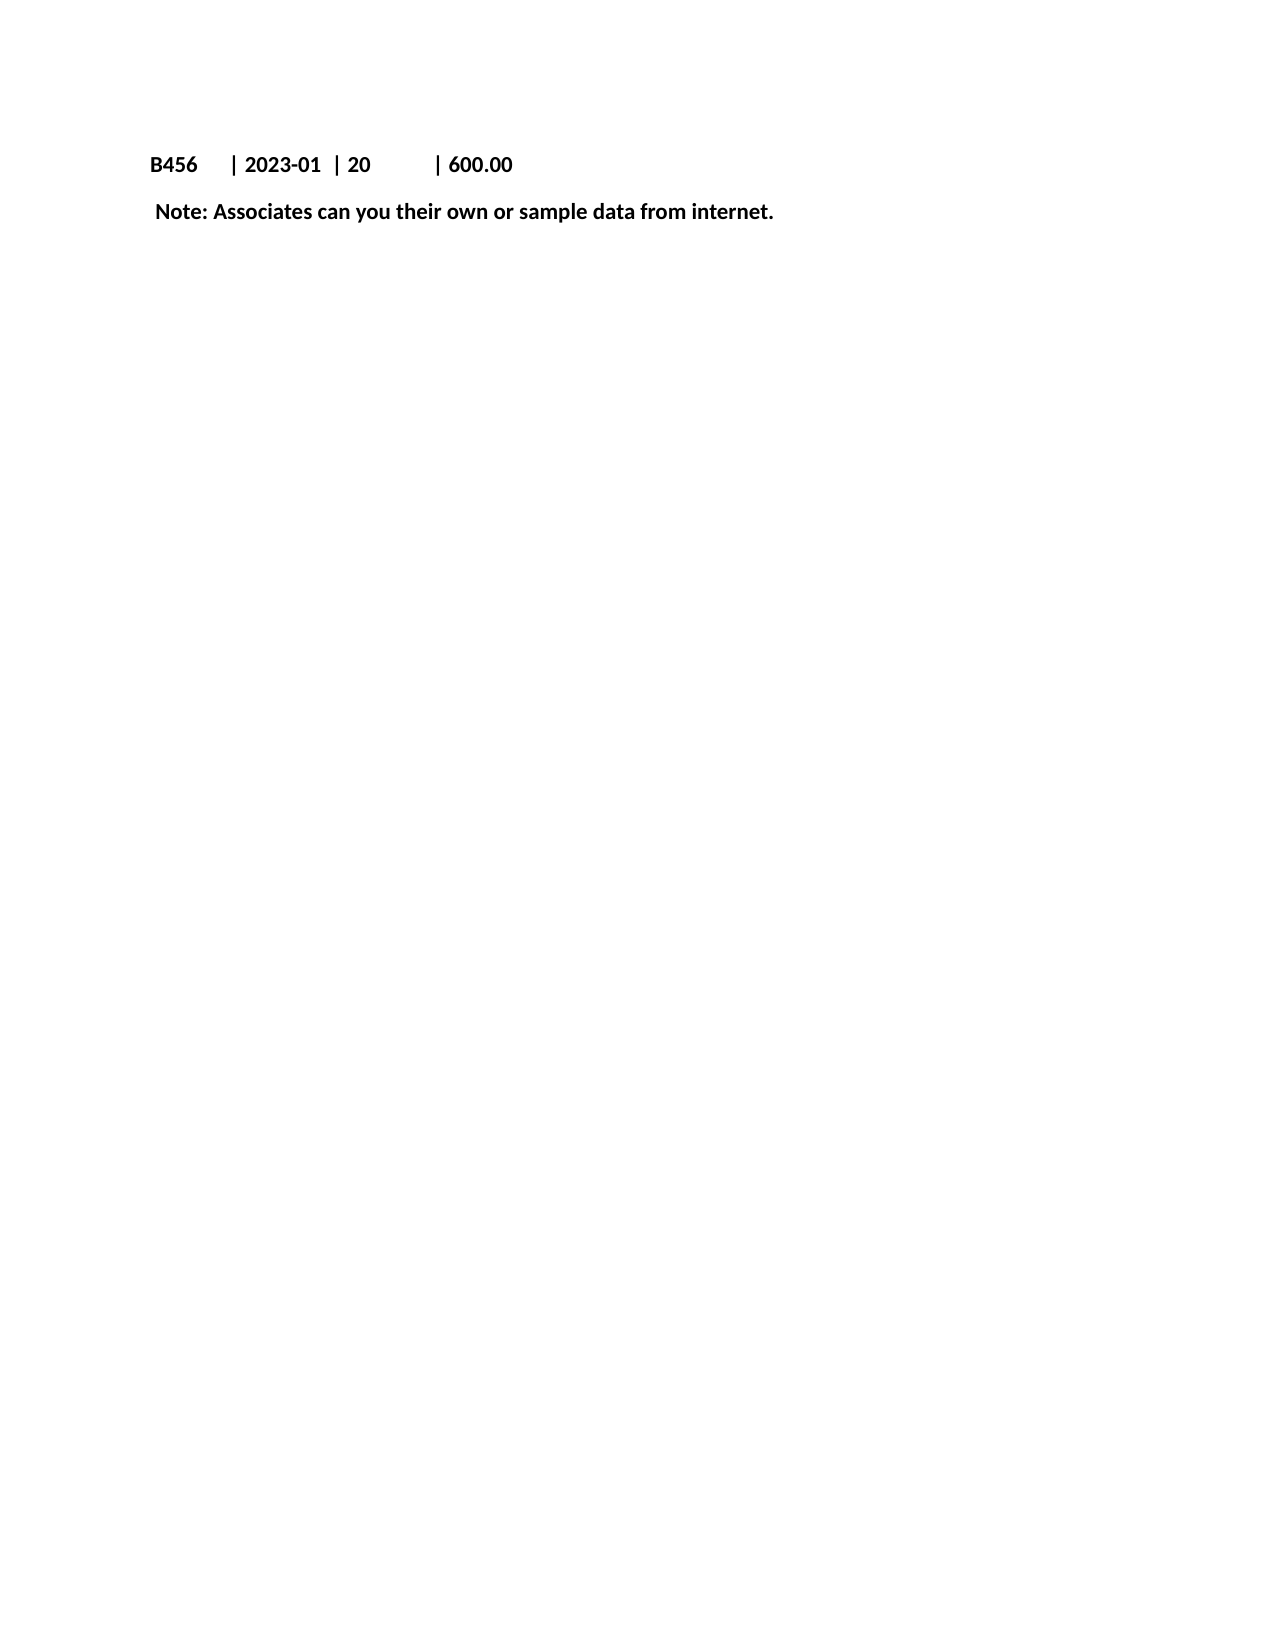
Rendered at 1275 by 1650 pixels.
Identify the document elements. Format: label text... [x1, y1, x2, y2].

text Note: Associates can you their own or sample data from internet. [150, 197, 1125, 225]
text B456 | 2023-01 | 20 | 600.00 [150, 150, 1125, 178]
